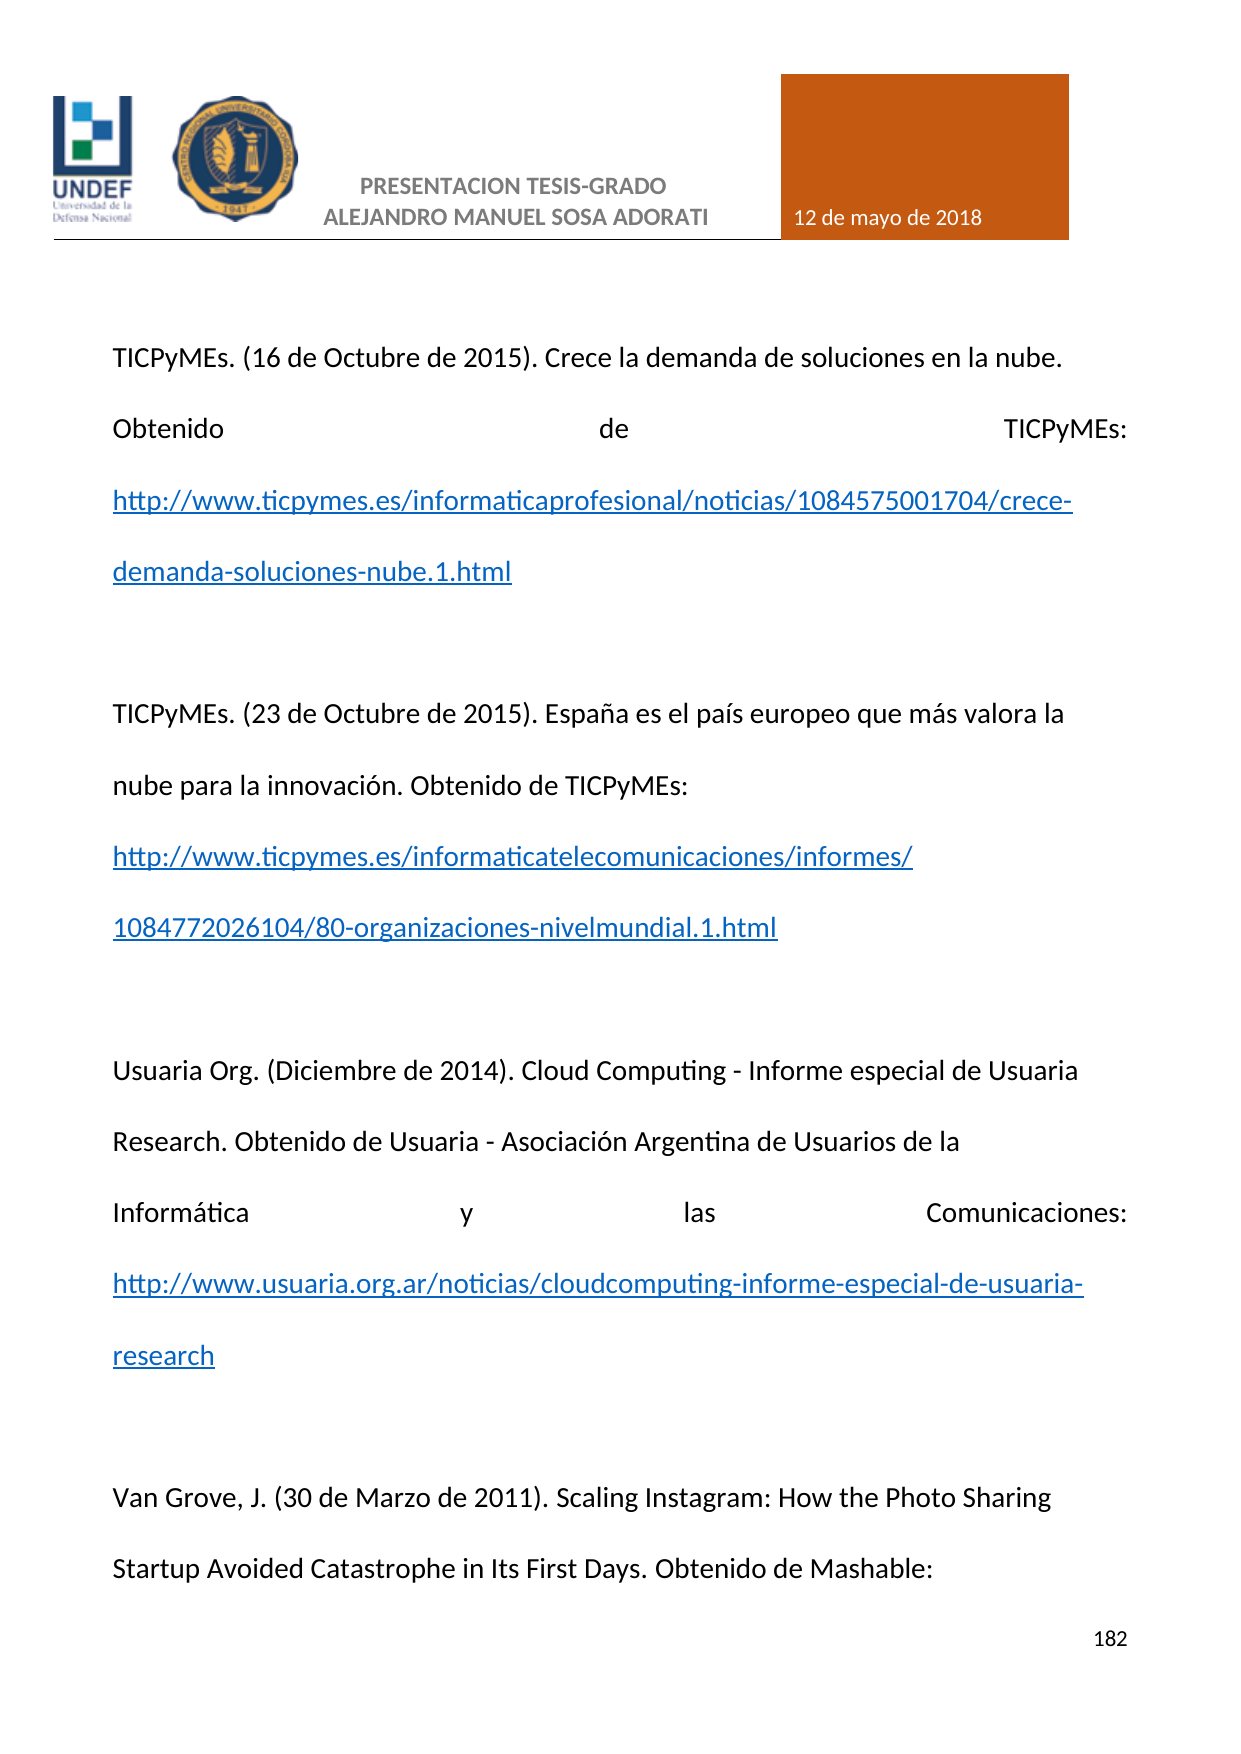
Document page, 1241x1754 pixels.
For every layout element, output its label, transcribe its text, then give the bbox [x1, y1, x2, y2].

text Research. Obtenido de Usuaria - Asociación Argentina de Usuarios de la [112, 1123, 1128, 1158]
text Usuaria Org. (Diciembre de 2014). Cloud Computing - Informe especial de Usuaria [112, 1052, 1128, 1087]
text Obtenido de TICPyMEs: http://www.ticpymes.es/informaticaprofesional/noticias/1084575001704/crece-demanda-soluciones-nube.1.html [112, 410, 1128, 588]
text TICPyMEs. (23 de Octubre de 2015). España es el país europeo que más valora la [112, 695, 1128, 731]
text Informática y las Comunicaciones: http://www.usuaria.org.ar/noticias/cloudcomputing-informe-especial-de-usuaria-research [112, 1194, 1128, 1372]
text http://www.ticpymes.es/informaticatelecomunicaciones/informes/1084772026104/80-organizaciones-nivelmundial.1.html [112, 838, 1128, 945]
text nube para la innovación. Obtenido de TICPyMEs: [112, 767, 1128, 802]
text Van Grove, J. (30 de Marzo de 2011). Scaling Instagram: How the Photo Sharing [112, 1479, 1128, 1515]
text TICPyMEs. (16 de Octubre de 2015). Crece la demanda de soluciones en la nube. [112, 339, 1128, 375]
picture [52, 96, 299, 222]
text Startup Avoided Catastrophe in Its First Days. Obtenido de Mashable: [112, 1550, 1128, 1586]
